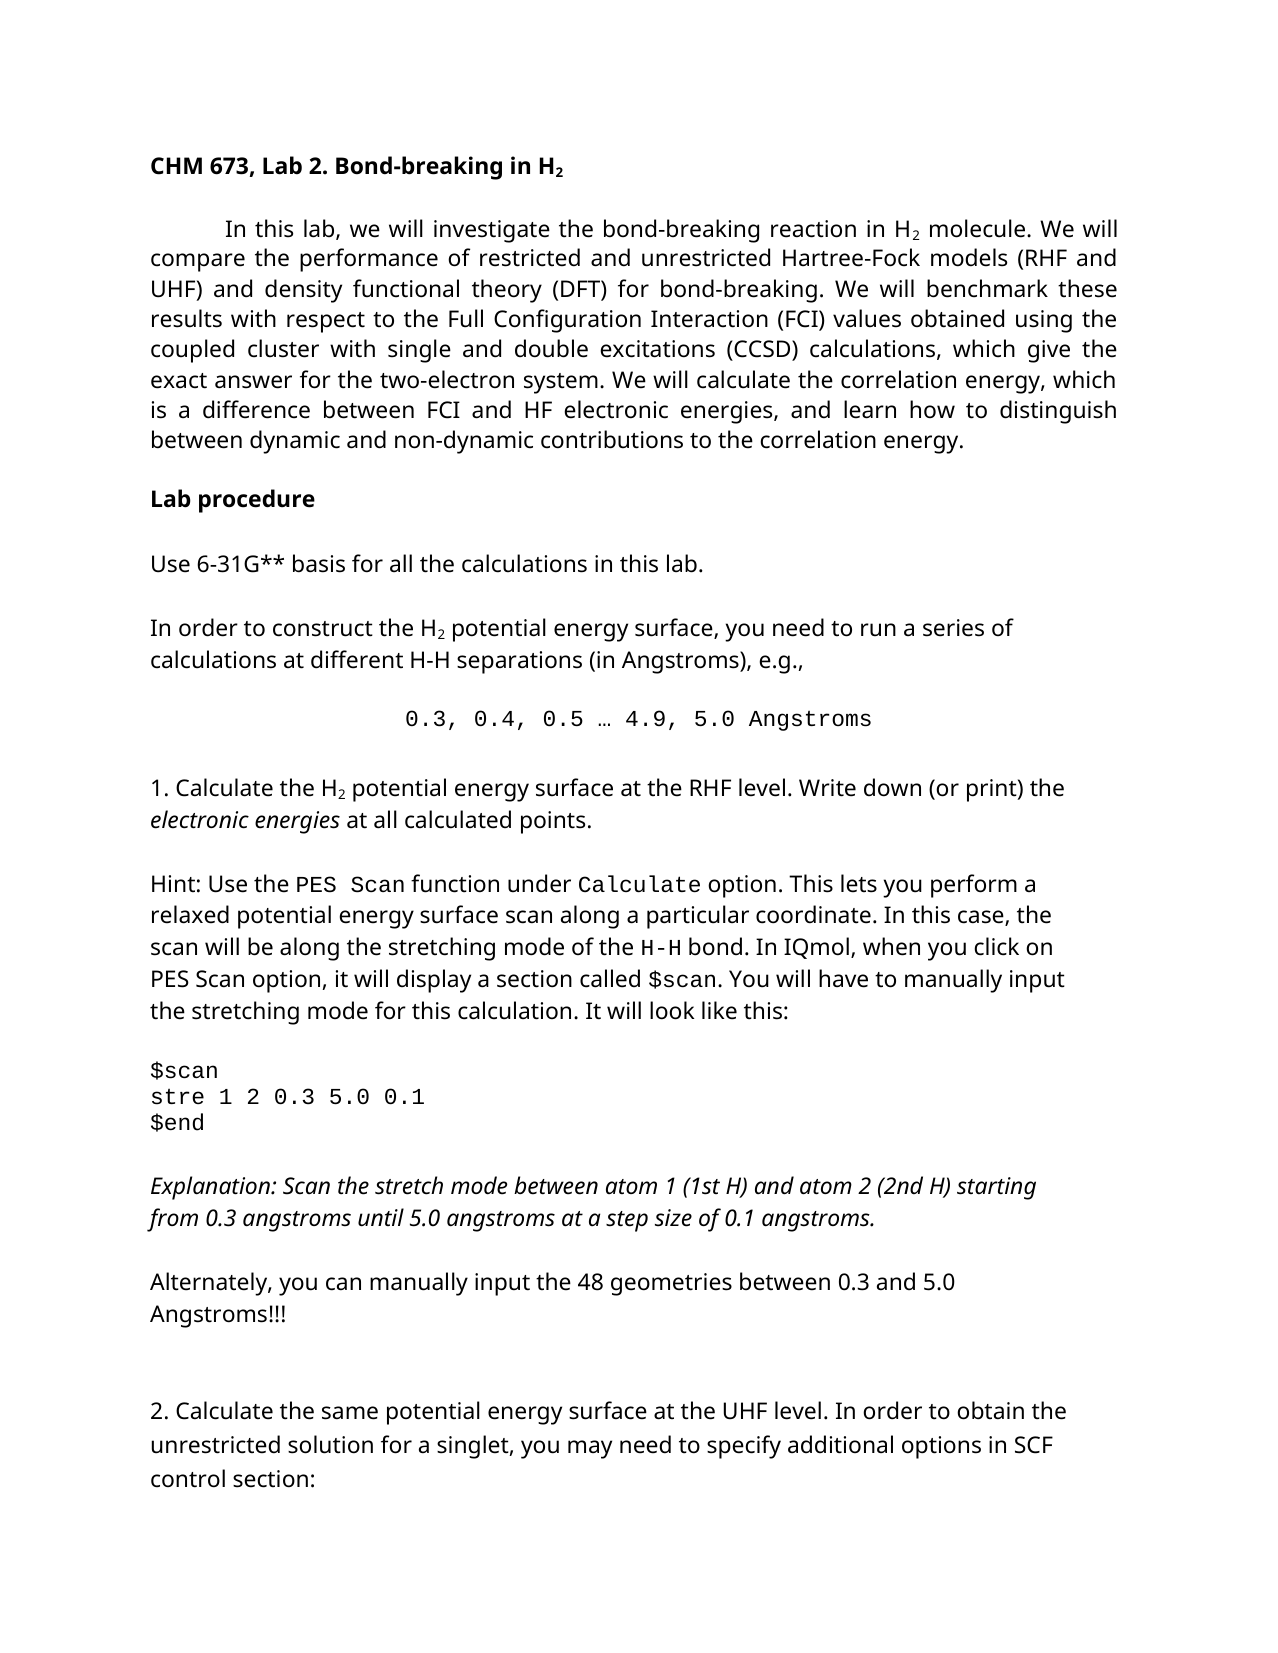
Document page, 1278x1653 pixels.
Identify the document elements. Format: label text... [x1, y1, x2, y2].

text In order to construct the H2 potential energy surface, you need to run a series of calculations at different H-H separations (in Angstroms), e.g., [150, 612, 1039, 675]
text stre 1 2 0.3 5.0 0.1 [150, 1085, 1088, 1111]
text 0.3, 0.4, 0.5 … 4.9, 5.0 Angstroms [150, 708, 1127, 734]
text Use 6-31G** basis for all the calculations in this lab. [150, 548, 1127, 579]
text $end [150, 1112, 1088, 1138]
text Alternately, you can manually input the 48 geometries between 0.3 and 5.0 Angstroms!!! [150, 1266, 1088, 1329]
text Explanation: Scan the stretch mode between atom 1 (1st H) and atom 2 (2nd H) starting from 0.3 angstroms until 5.0 angstroms at a step size of 0.1 angstroms. [150, 1170, 1088, 1233]
text In this lab, we will investigate the bond-breaking reaction in H2 molecule. We will compare the performance of restricted and unrestricted Hartree-Fock models (RHF and UHF) and density functional theory (DFT) for bond-breaking. We will benchmark these results with respect to the Full Configuration Interaction (FCI) values obtained using the coupled cluster with single and double excitations (CCSD) calculations, which give the exact answer for the two-electron system. We will calculate the correlation energy, which is a difference between FCI and HF electronic energies, and learn how to distinguish between dynamic and non-dynamic contributions to the correlation energy. [150, 213, 1118, 456]
text 2. Calculate the same potential energy surface at the UHF level. In order to obtain the unrestricted solution for a singlet, you may need to specify additional options in SCF control section: [150, 1395, 1073, 1494]
text Hint: Use the PES Scan function under Calculate option. This lets you perform a relaxed potential energy surface scan along a particular coordinate. In this case, the scan will be along the stretching mode of the H-H bond. In IQmol, when you click on PES Scan option, it will display a section called $scan. You will have to manually input the stretching mode for this calculation. It will look like this: [150, 867, 1088, 1027]
text Lab procedure [150, 483, 1127, 514]
text 1. Calculate the H2 potential energy surface at the RHF level. Write down (or print) the electronic energies at all calculated points. [150, 772, 1088, 835]
text $scan [150, 1059, 1088, 1085]
text CHM 673, Lab 2. Bond-breaking in H2 [150, 150, 1127, 181]
